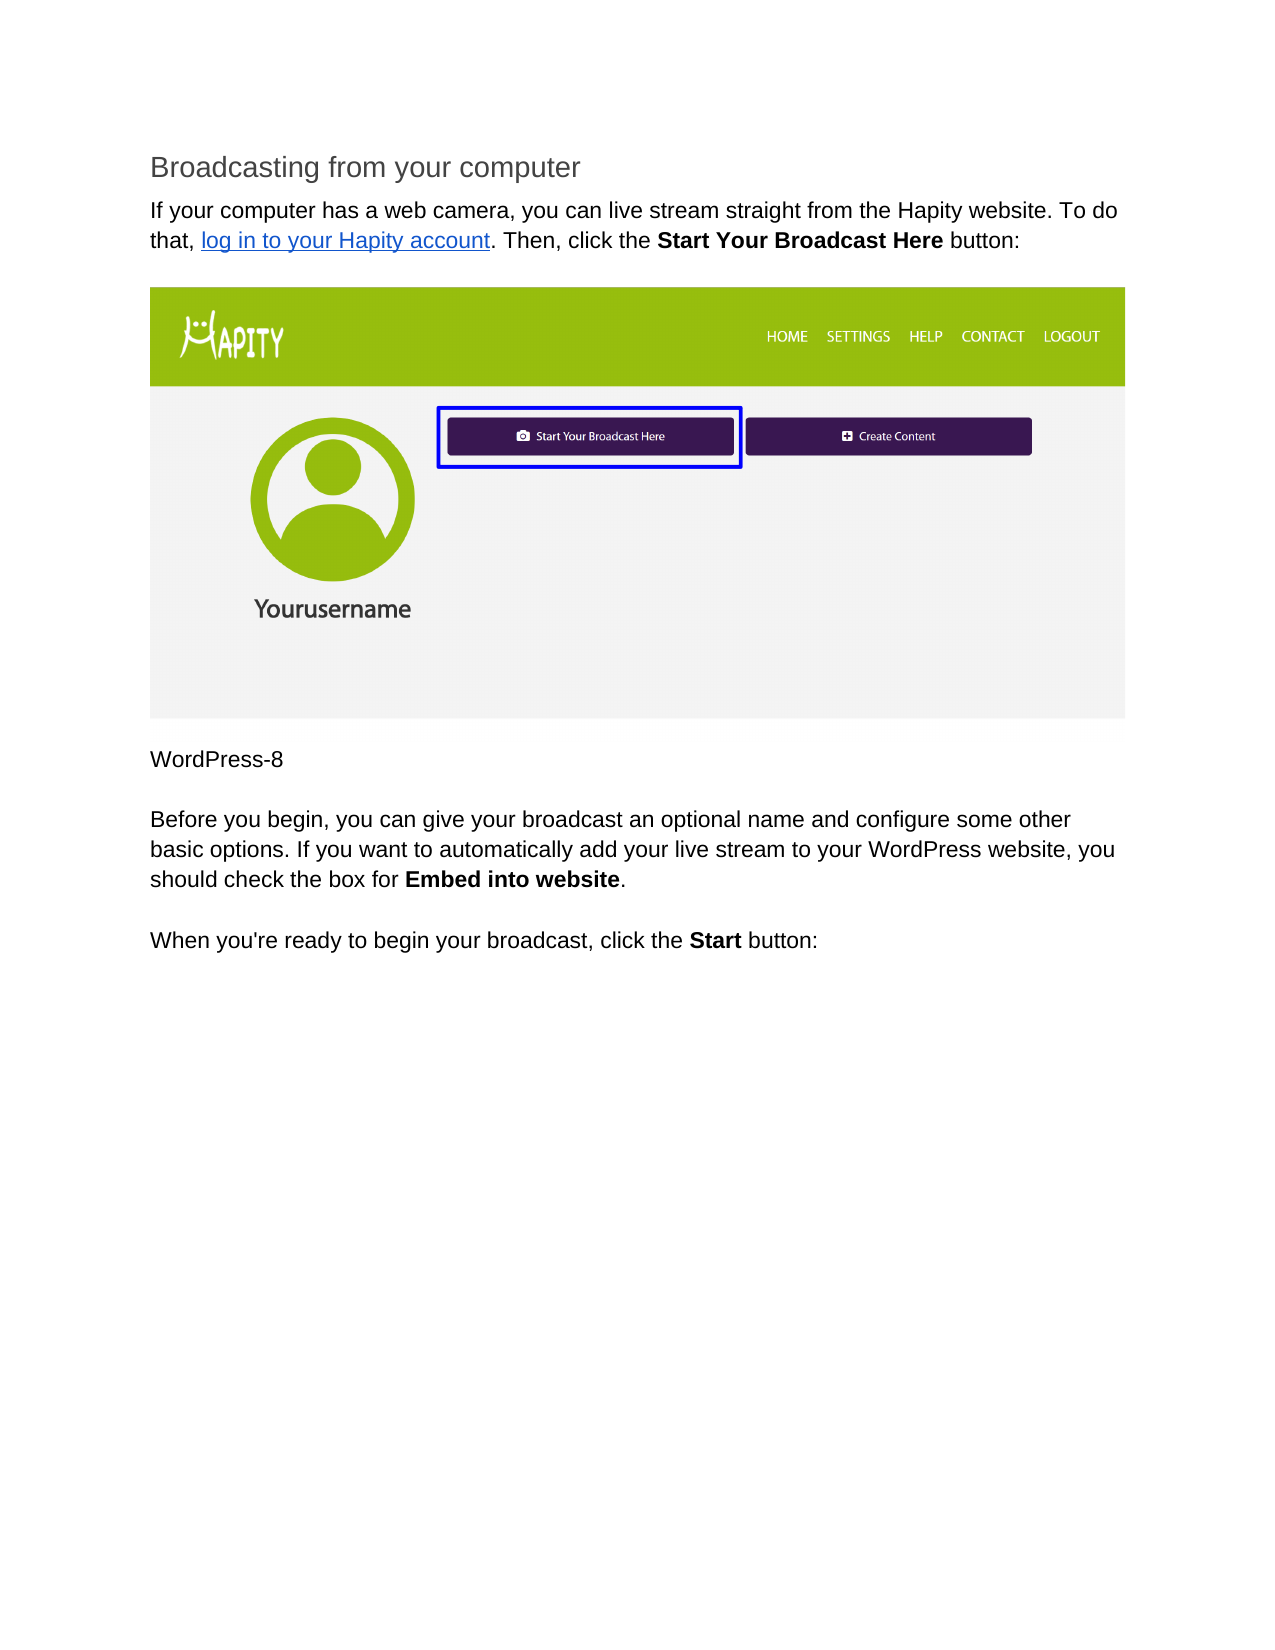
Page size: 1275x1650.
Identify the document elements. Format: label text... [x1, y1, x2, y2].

text Before you begin, you can give your broadcast an optional name and configure some other basic options. If you want to automatically add your live stream to your WordPress website, you should check the box for Embed into website. [150, 806, 1125, 893]
picture [150, 287, 1125, 742]
text If your computer has a web camera, you can live stream straight from the Hapity website. To do that, log in to your Hapity account. Then, click the Start Your Broadcast Here button: [150, 197, 1125, 253]
text WordPress-8 [150, 746, 1125, 772]
subtitle Broadcasting from your computer [150, 150, 1125, 183]
text When you're ready to begin your broadcast, click the Start button: [150, 927, 1125, 953]
